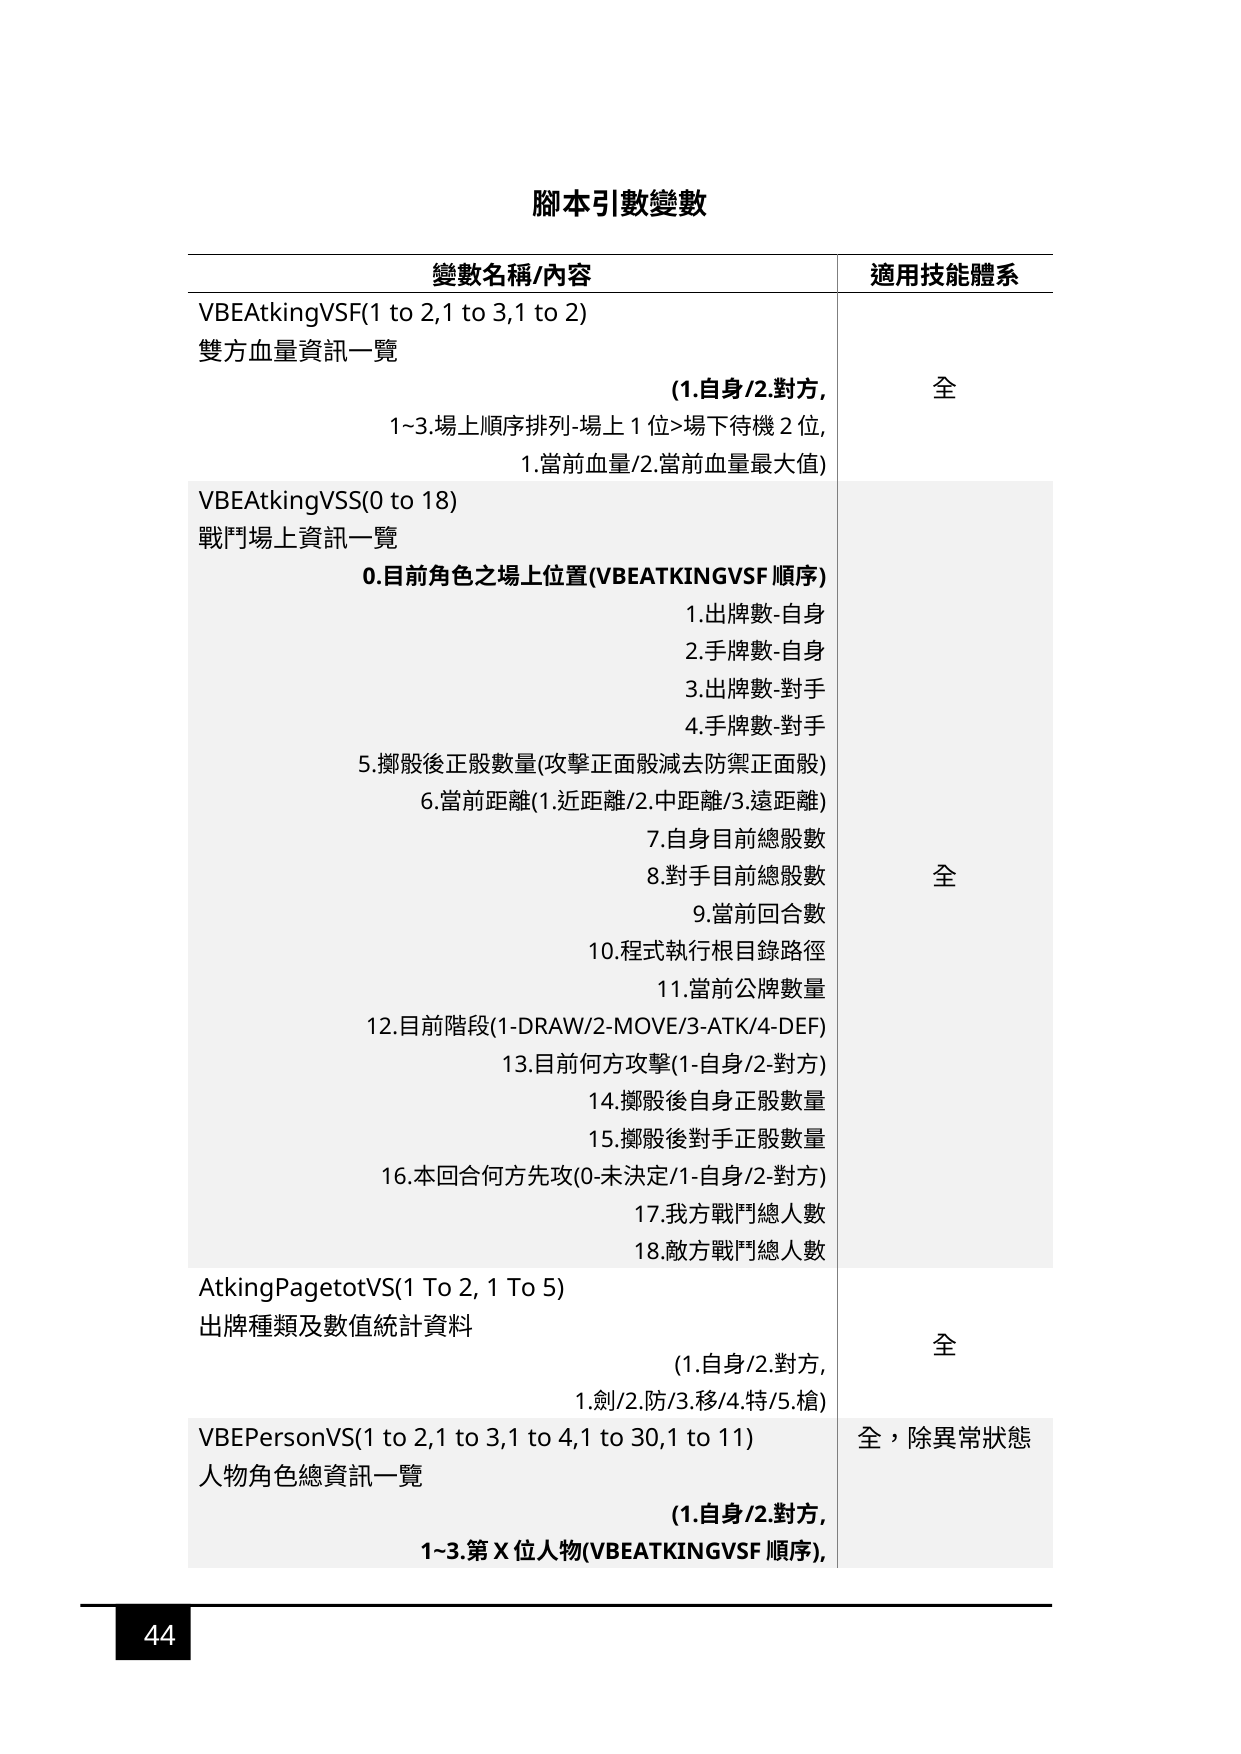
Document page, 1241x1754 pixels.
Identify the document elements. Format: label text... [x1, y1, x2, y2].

table_cell 全，除異常狀態 [838, 1418, 1053, 1568]
table_cell 全 [838, 293, 1053, 481]
table_cell AtkingPagetotVS(1 To 2, 1 To 5) 出牌種類及數值統計資料 (1.自身/2.對方, 1.劍/2.防/3.移/4.特/5.槍) [188, 1268, 837, 1418]
table_cell 全 [838, 1268, 1053, 1418]
table_cell VBEAtkingVSF(1 to 2,1 to 3,1 to 2) 雙方血量資訊一覽 (1.自身/2.對方, 1~3.場上順序排列-場上1位>場下待機2位, 1.當前血量/2.當前血量最大值) [188, 293, 837, 481]
table_header 腳本引數變數 [188, 165, 1053, 254]
table_cell 全 [838, 481, 1053, 1268]
table_cell 適用技能體系 [838, 255, 1053, 292]
table_cell 變數名稱/內容 [188, 255, 837, 292]
